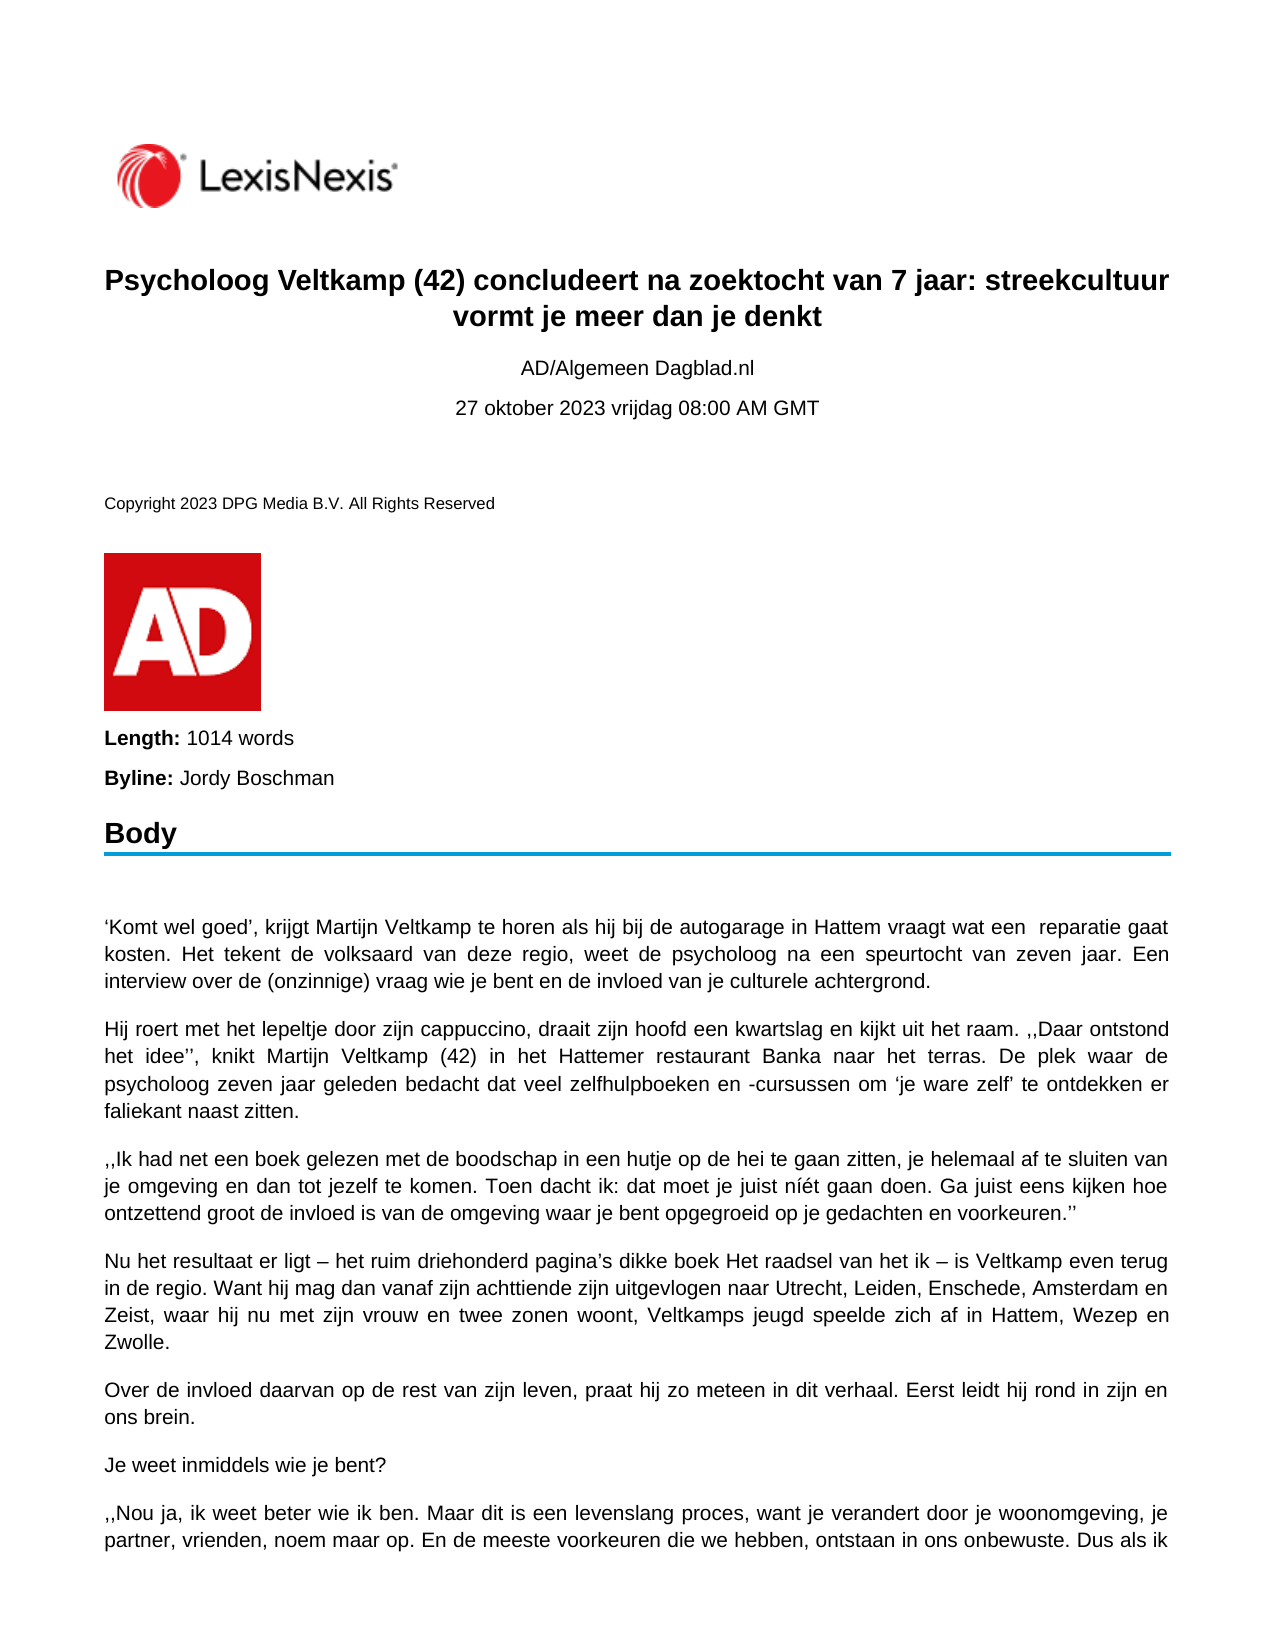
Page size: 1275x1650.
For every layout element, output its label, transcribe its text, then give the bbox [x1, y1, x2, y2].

text Body [104, 814, 1171, 850]
text Byline: Jordy Boschman [104, 762, 1171, 789]
text AD/Algemeen Dagblad.nl [104, 353, 1171, 380]
text Copyright 2023 DPG Media B.V. All Rights Reserved [104, 461, 1171, 513]
text Nu het resultaat er ligt – het ruim driehonderd pagina’s dikke boek Het raadsel van het ik – is Veltkamp even terug in de regio. Want hij mag dan vanaf zijn achttiende zijn uitgevlogen naar Utrecht, Leiden, Enschede, Amsterdam en Zeist, waar hij nu met zijn vrouw en twee zonen woont, Veltkamps jeugd speelde zich af in Hattem, Wezep en Zwolle. [104, 1245, 1171, 1354]
text Je weet inmiddels wie je bent? [104, 1449, 1171, 1477]
text 27 oktober 2023 vrijdag 08:00 AM GMT [104, 393, 1171, 420]
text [104, 1497, 1171, 1552]
text ‘Komt wel goed’, krijgt Martijn Veltkamp te horen als hij bij de autogarage in Hattem vraagt wat een reparatie gaat kosten. Het tekent de volksaard van deze regio, weet de psycholoog na een speurtocht van zeven jaar. Een interview over de (onzinnige) vraag wie je bent en de invloed van je culturele achtergrond. [104, 912, 1171, 993]
picture [104, 553, 261, 711]
subtitle Psycholoog Veltkamp (42) concludeert na zoektocht van 7 jaar: streekcultuur vormt je meer dan je denkt [104, 261, 1171, 332]
picture [104, 144, 412, 208]
text Over de invloed daarvan op de rest van zijn leven, praat hij zo meteen in dit verhaal. Eerst leidt hij rond in zijn en ons brein. [104, 1374, 1171, 1429]
text Hij roert met het lepeltje door zijn cappuccino, draait zijn hoofd een kwartslag en kijkt uit het raam. ,,Daar ontstond het idee’’, knikt Martijn Veltkamp (42) in het Hattemer restaurant Banka naar het terras. De plek waar de psycholoog zeven jaar geleden bedacht dat veel zelfhulpboeken en -cursussen om ‘je ware zelf’ te ontdekken er faliekant naast zitten. [104, 1014, 1171, 1122]
text Length: 1014 words [104, 723, 1171, 750]
text ,,Ik had net een boek gelezen met de boodschap in een hutje op de hei te gaan zitten, je helemaal af te sluiten van je omgeving en dan tot jezelf te komen. Toen dacht ik: dat moet je juist níét gaan doen. Ga juist eens kijken hoe ontzettend groot de invloed is van de omgeving waar je bent opgegroeid op je gedachten en voorkeuren.’’ [104, 1143, 1171, 1224]
